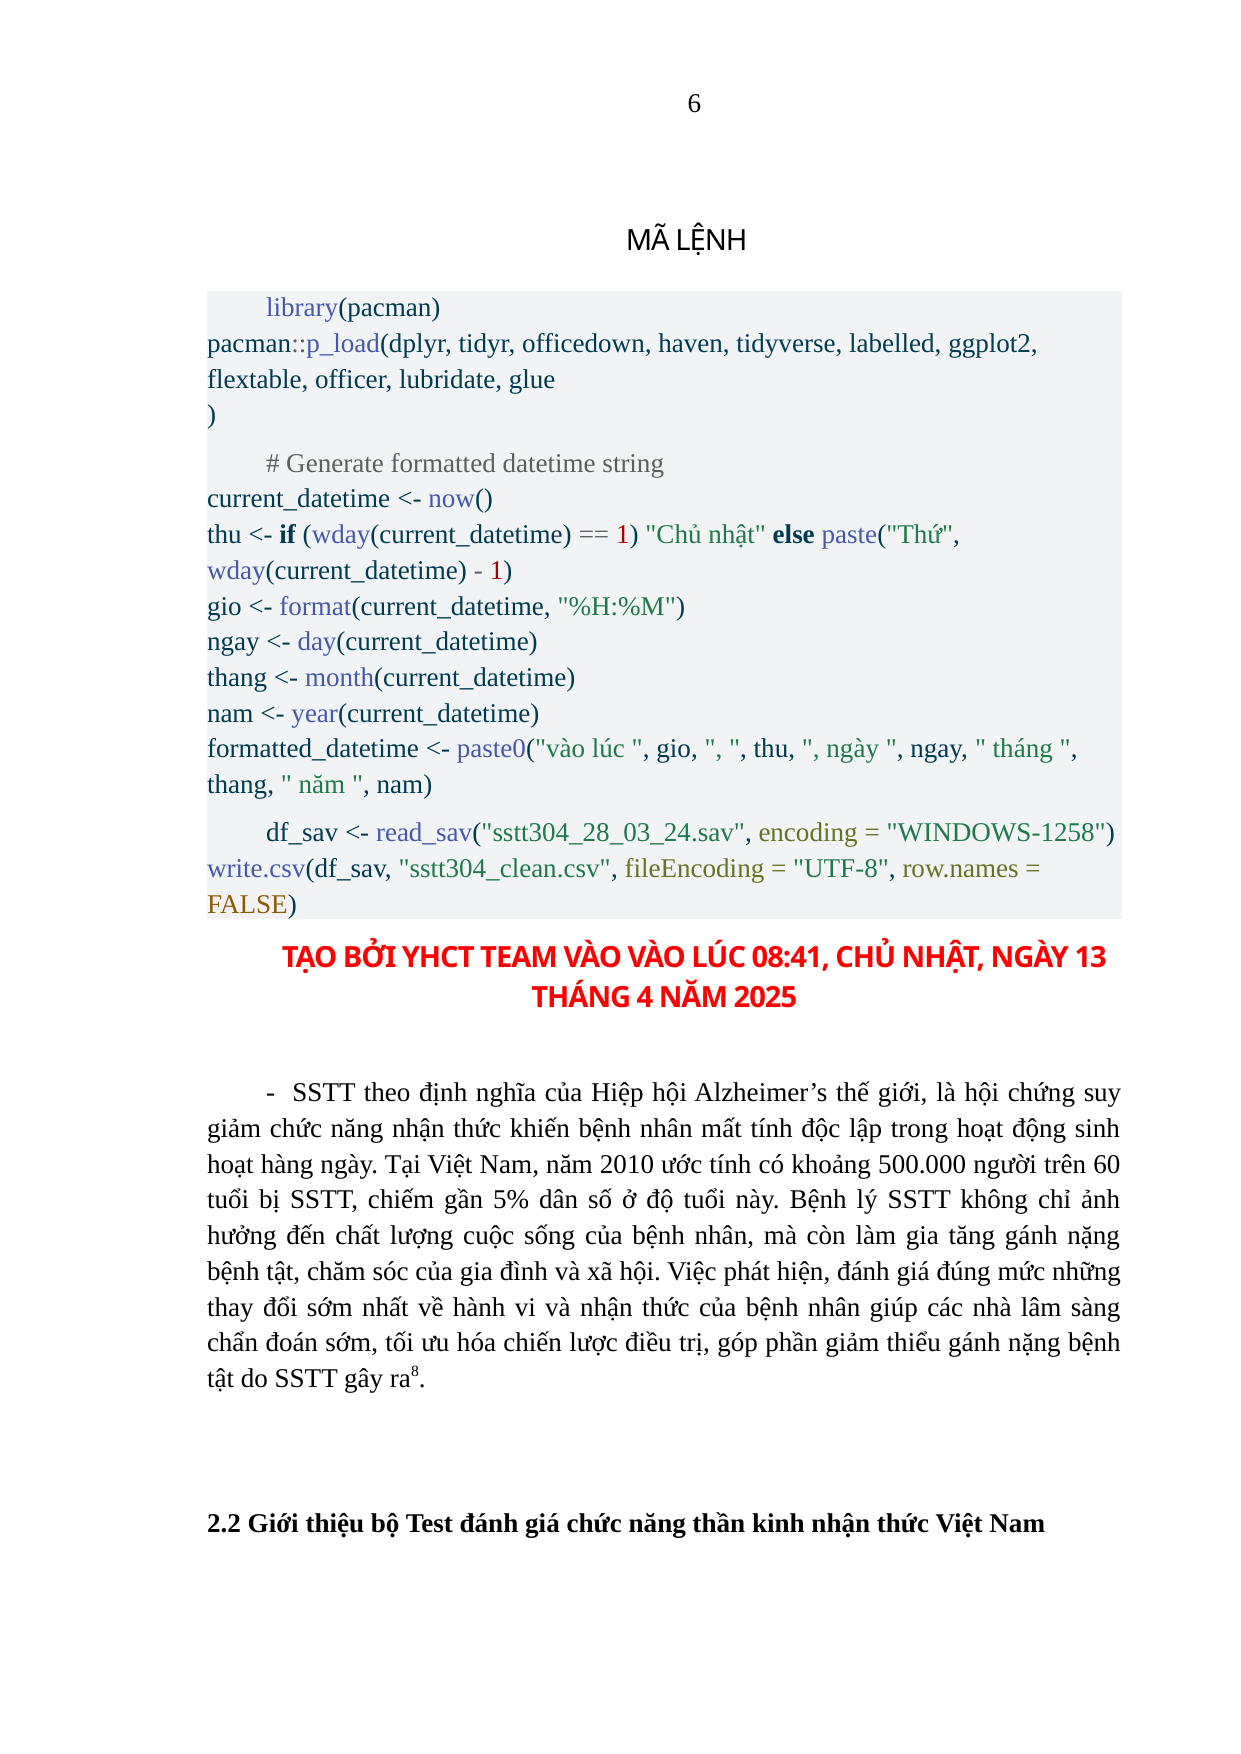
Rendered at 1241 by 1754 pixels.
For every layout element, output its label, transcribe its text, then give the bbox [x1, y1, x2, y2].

text # Generate formatted datetime string current_datetime <- now() thu <- if (wday(current_datetime) == 1) "Chủ nhật" else paste("Thứ", wday(current_datetime) - 1) gio <- format(current_datetime, "%H:%M") ngay <- day(current_datetime) thang <- month(current_datetime) nam <- year(current_datetime) formatted_datetime <- paste0("vào lúc ", gio, ", ", thu, ", ngày ", ngay, " tháng ", thang, " năm ", nam) [207, 447, 1122, 799]
text df_sav <- read_sav("sstt304_28_03_24.sav", encoding = "WINDOWS-1258") write.csv(df_sav, "sstt304_clean.csv", fileEncoding = "UTF-8", row.names = FALSE) [207, 816, 1122, 919]
picture [275, 671, 287, 683]
text - SSTT theo định nghĩa của Hiệp hội Alzheimer’s thế giới, là hội chứng suy giảm chức năng nhận thức khiến bệnh nhân mất tính độc lập trong hoạt động sinh hoạt hàng ngày. Tại Việt Nam, năm 2010 ước tính có khoảng 500.000 người trên 60 tuổi bị SSTT, chiếm gần 5% dân số ở độ tuổi này. Bệnh lý SSTT không chỉ ảnh hưởng đến chất lượng cuộc sống của bệnh nhân, mà còn làm gia tăng gánh nặng bệnh tật, chăm sóc của gia đình và xã hội. Việc phát hiện, đánh giá đúng mức những thay đổi sớm nhất về hành vi và nhận thức của bệnh nhân giúp các nhà lâm sàng chẩn đoán sớm, tối ưu hóa chiến lược điều trị, góp phần giảm thiểu gánh nặng bệnh tật do SSTT gây ra8. [207, 1076, 1122, 1393]
text library(pacman) pacman::p_load(dplyr, tidyr, officedown, haven, tidyverse, labelled, ggplot2, flextable, officer, lubridate, glue ) [207, 291, 1122, 429]
picture [456, 596, 460, 614]
picture [370, 560, 374, 578]
picture [427, 742, 439, 754]
text MÃ LỆNH [252, 219, 1122, 259]
title Tạo bởi YHCT team vào vào lúc 08:41, Chủ nhật, ngày 13 tháng 4 năm 2025 [207, 936, 1122, 1016]
subtitle Giới thiệu bộ Test đánh giá chức năng thần kinh nhận thức Việt Nam [207, 1507, 1122, 1538]
picture [394, 333, 398, 351]
picture [347, 826, 359, 838]
picture [331, 738, 335, 756]
